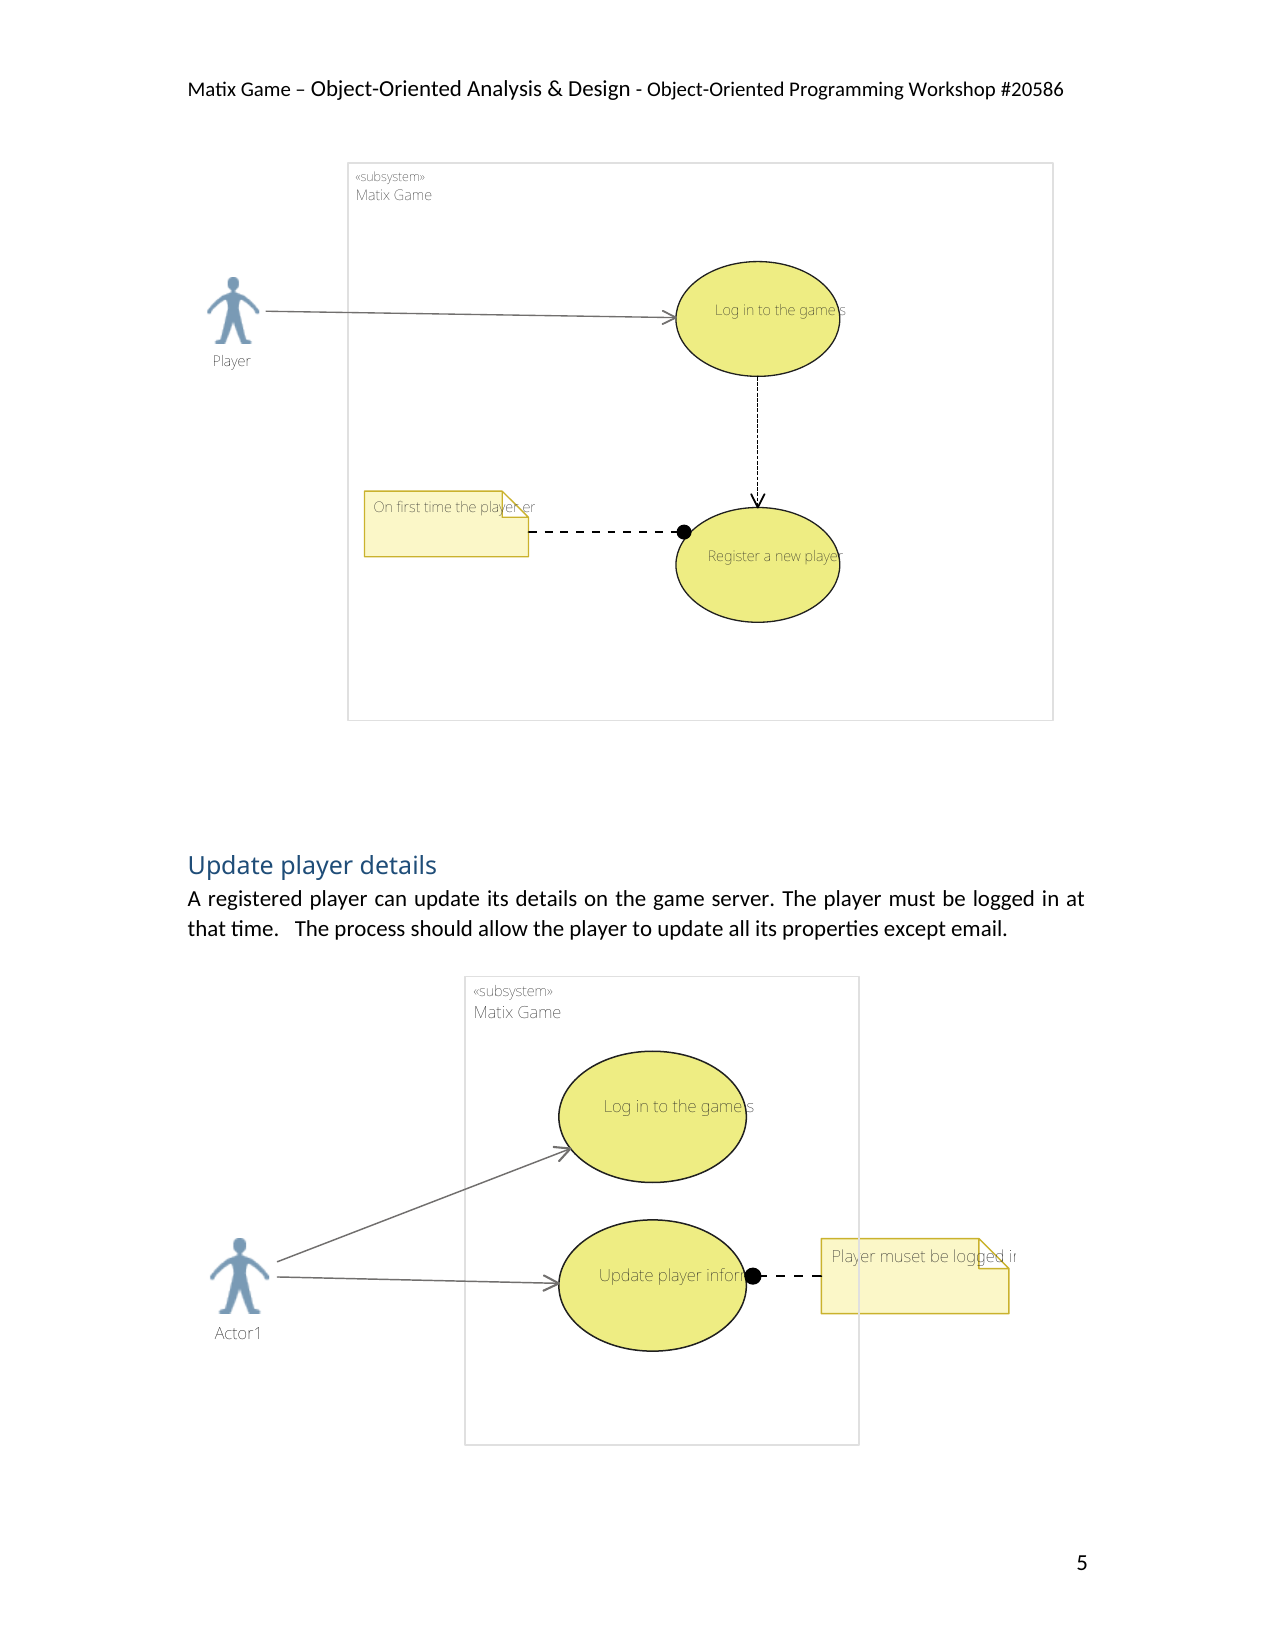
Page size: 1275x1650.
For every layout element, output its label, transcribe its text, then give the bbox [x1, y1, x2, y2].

subtitle Update player details [187, 847, 1087, 882]
text A registered player can update its details on the game server. The player must be logged in at that time. The process should allow the player to update all its properties except email. [187, 884, 1087, 942]
